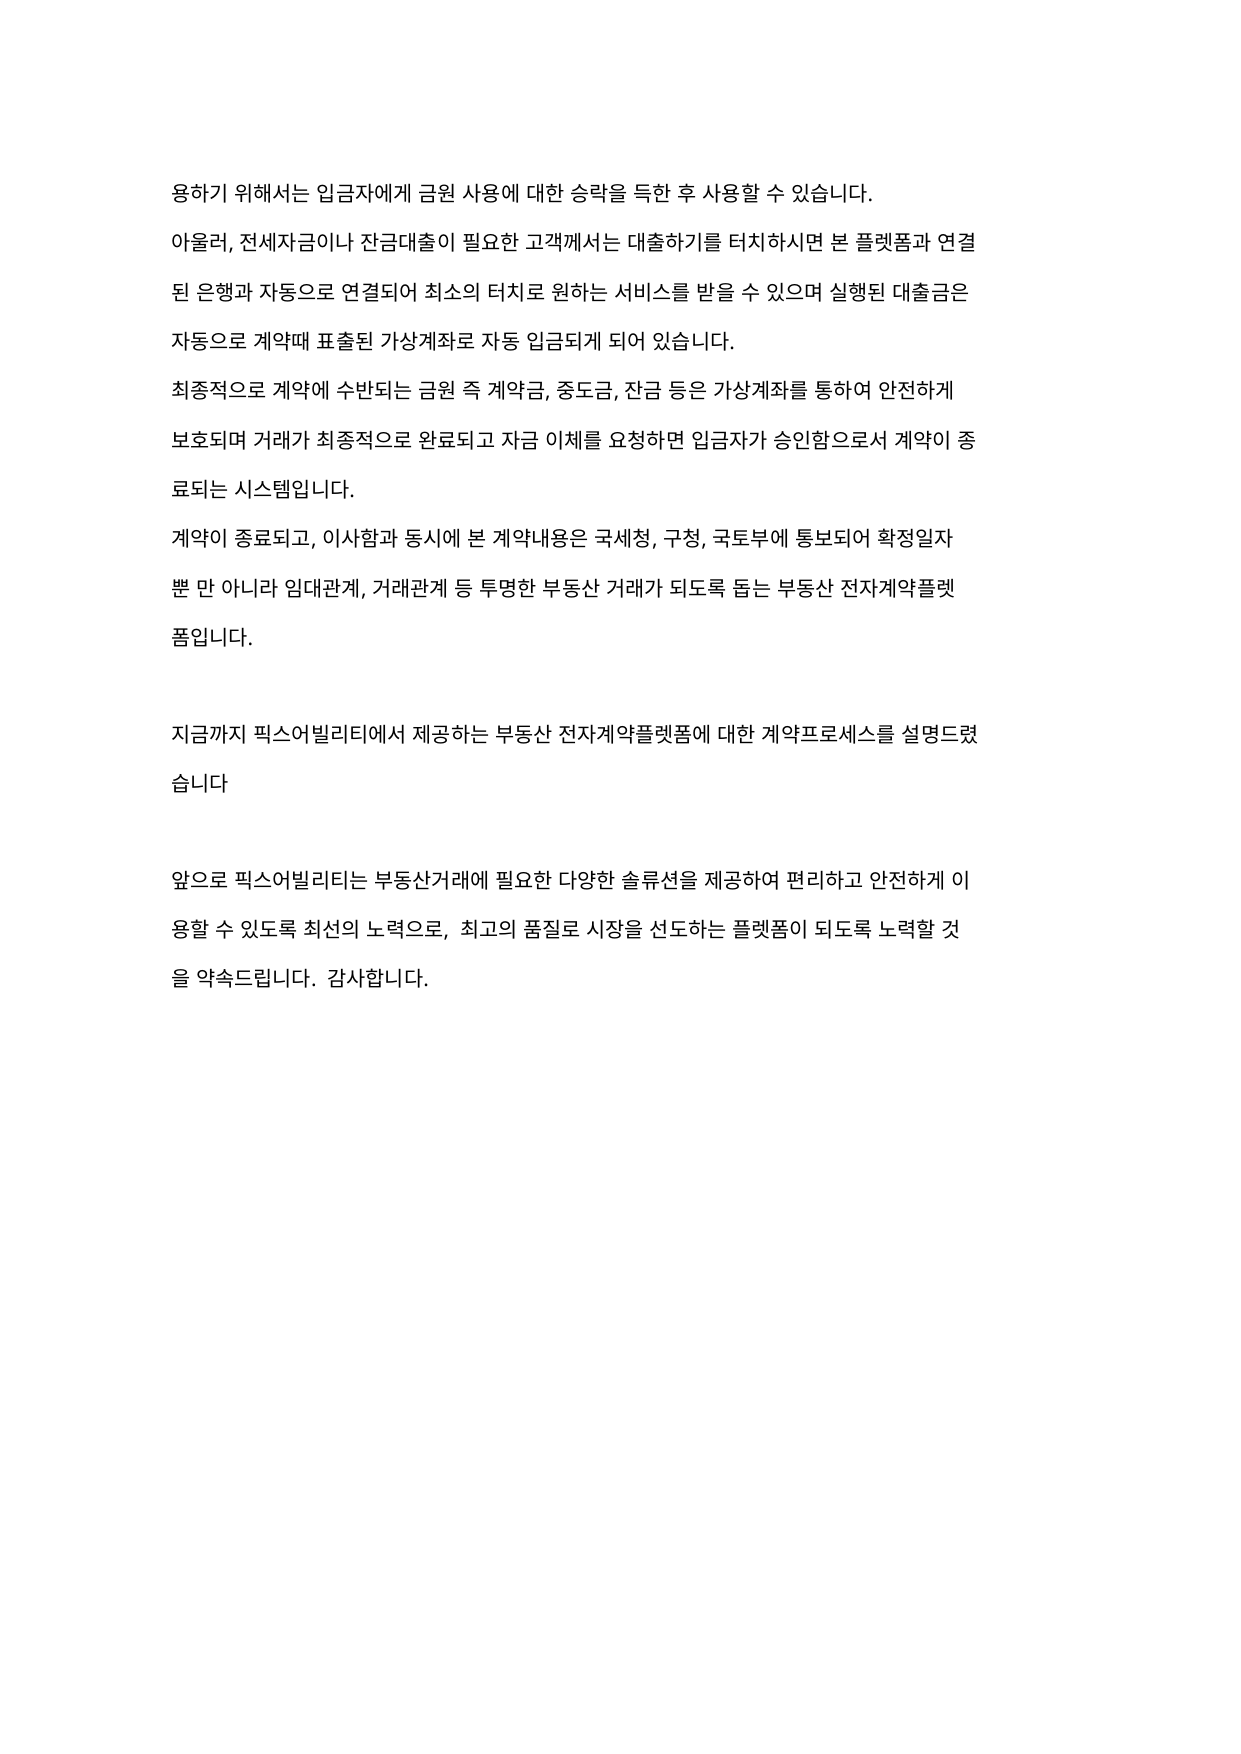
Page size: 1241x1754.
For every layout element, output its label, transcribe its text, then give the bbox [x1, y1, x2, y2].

text 된 은행과 자동으로 연결되어 최소의 터치로 원하는 서비스를 받을 수 있으며 실행된 대출금은 [150, 276, 1090, 306]
text 습니다 [150, 767, 1090, 797]
text 지금까지 픽스어빌리티에서 제공하는 부동산 전자계약플렛폼에 대한 계약프로세스를 설명드렸 [150, 718, 1090, 748]
text 용할 수 있도록 최선의 노력으로, 최고의 품질로 시장을 선도하는 플렛폼이 되도록 노력할 것 [150, 913, 1090, 943]
text 자동으로 계약때 표출된 가상계좌로 자동 입금되게 되어 있습니다. [150, 325, 1090, 356]
text 계약이 종료되고, 이사함과 동시에 본 계약내용은 국세청, 구청, 국토부에 통보되어 확정일자 [150, 523, 1090, 553]
text 앞으로 픽스어빌리티는 부동산거래에 필요한 다양한 솔류션을 제공하여 편리하고 안전하게 이 [150, 864, 1090, 894]
text 료되는 시스템입니다. [150, 473, 1090, 503]
text 보호되며 거래가 최종적으로 완료되고 자금 이체를 요청하면 입금자가 승인함으로서 계약이 종 [150, 424, 1090, 454]
text 폼입니다. [150, 621, 1090, 652]
text 뿐 만 아니라 임대관계, 거래관계 등 투명한 부동산 거래가 되도록 돕는 부동산 전자계약플렛 [150, 572, 1090, 602]
text 아울러, 전세자금이나 잔금대출이 필요한 고객께서는 대출하기를 터치하시면 본 플렛폼과 연결 [150, 227, 1090, 257]
text 최종적으로 계약에 수반되는 금원 즉 계약금, 중도금, 잔금 등은 가상계좌를 통하여 안전하게 [150, 374, 1090, 405]
text 용하기 위해서는 입금자에게 금원 사용에 대한 승락을 득한 후 사용할 수 있습니다. [150, 177, 1090, 207]
text 을 약속드립니다. 감사합니다. [150, 962, 1090, 993]
